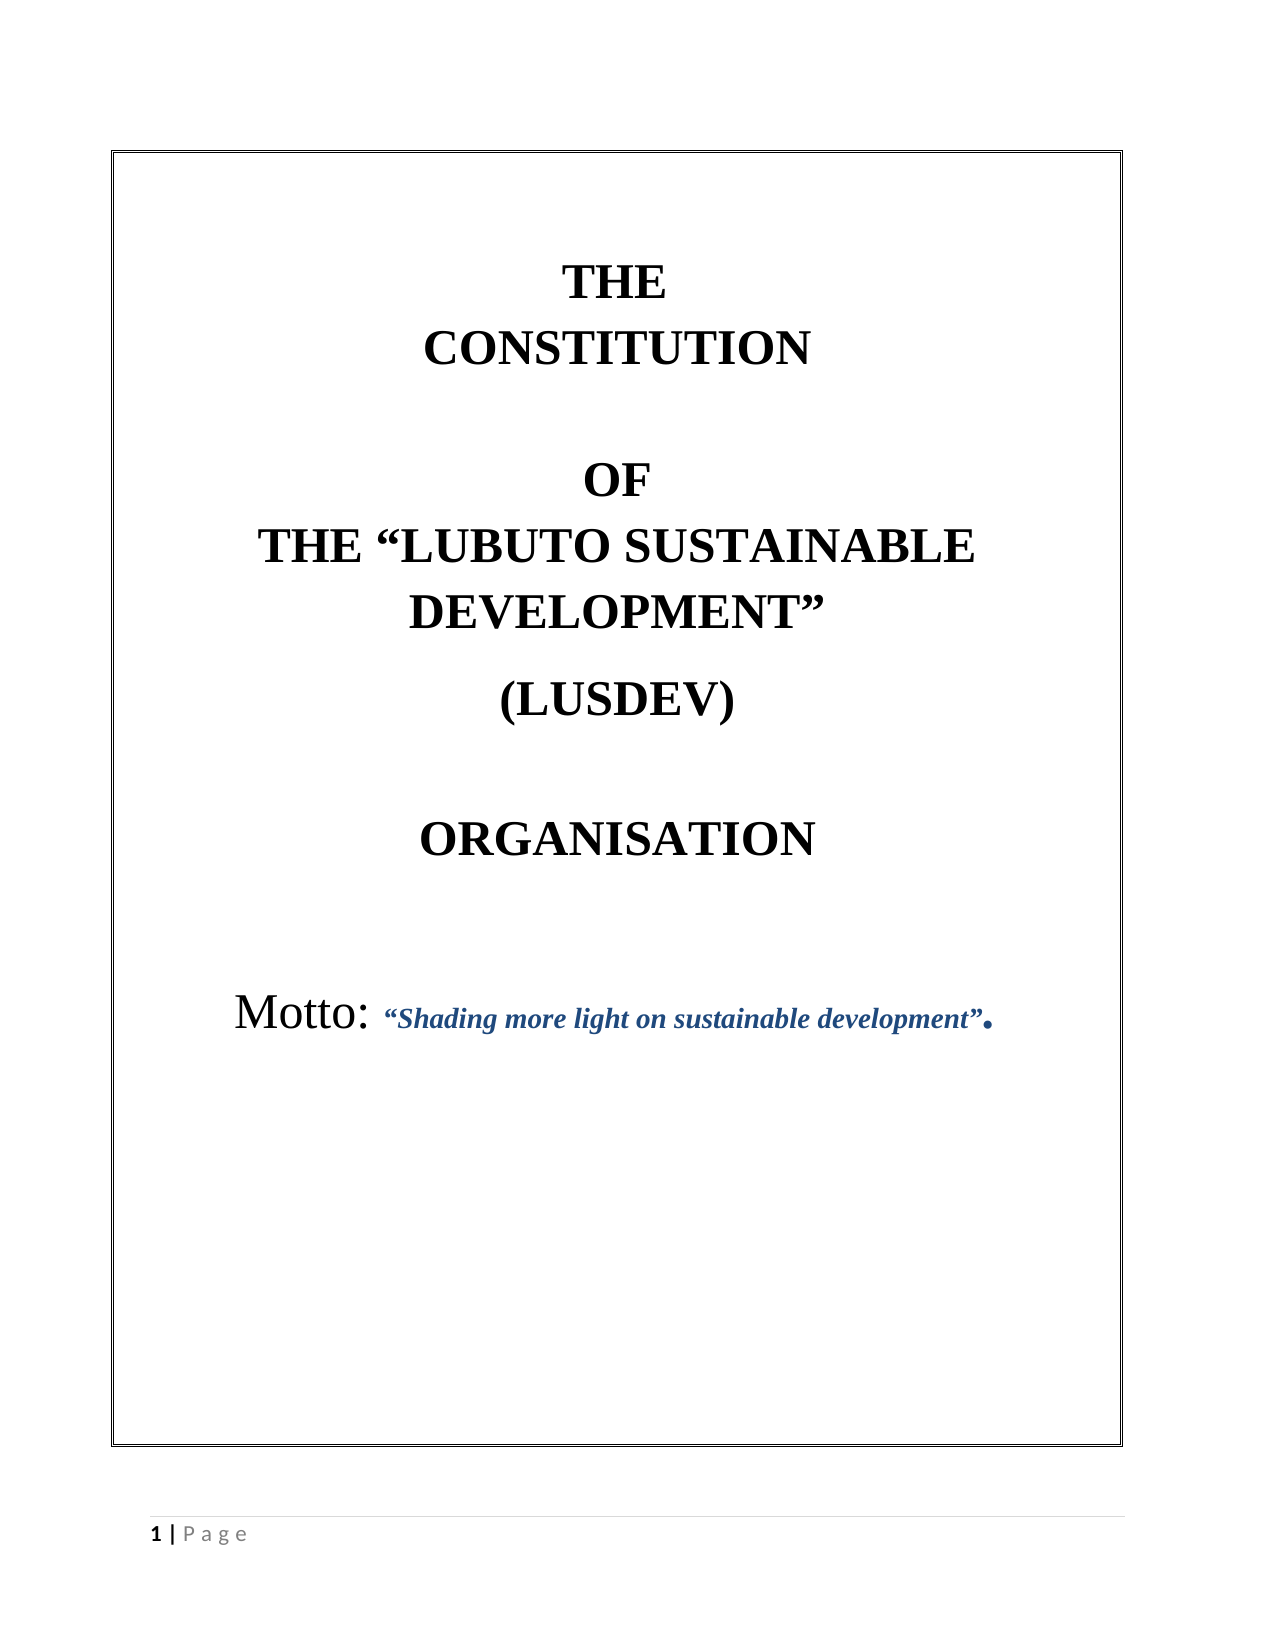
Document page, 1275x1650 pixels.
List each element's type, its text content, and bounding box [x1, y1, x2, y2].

table_header THE CONSTITUTION OF THE “LUBUTO SUSTAINABLE DEVELOPMENT” (LUSDEV) ORGANISATION Motto: “Shading more light on sustainable development”. [114, 153, 1120, 1444]
